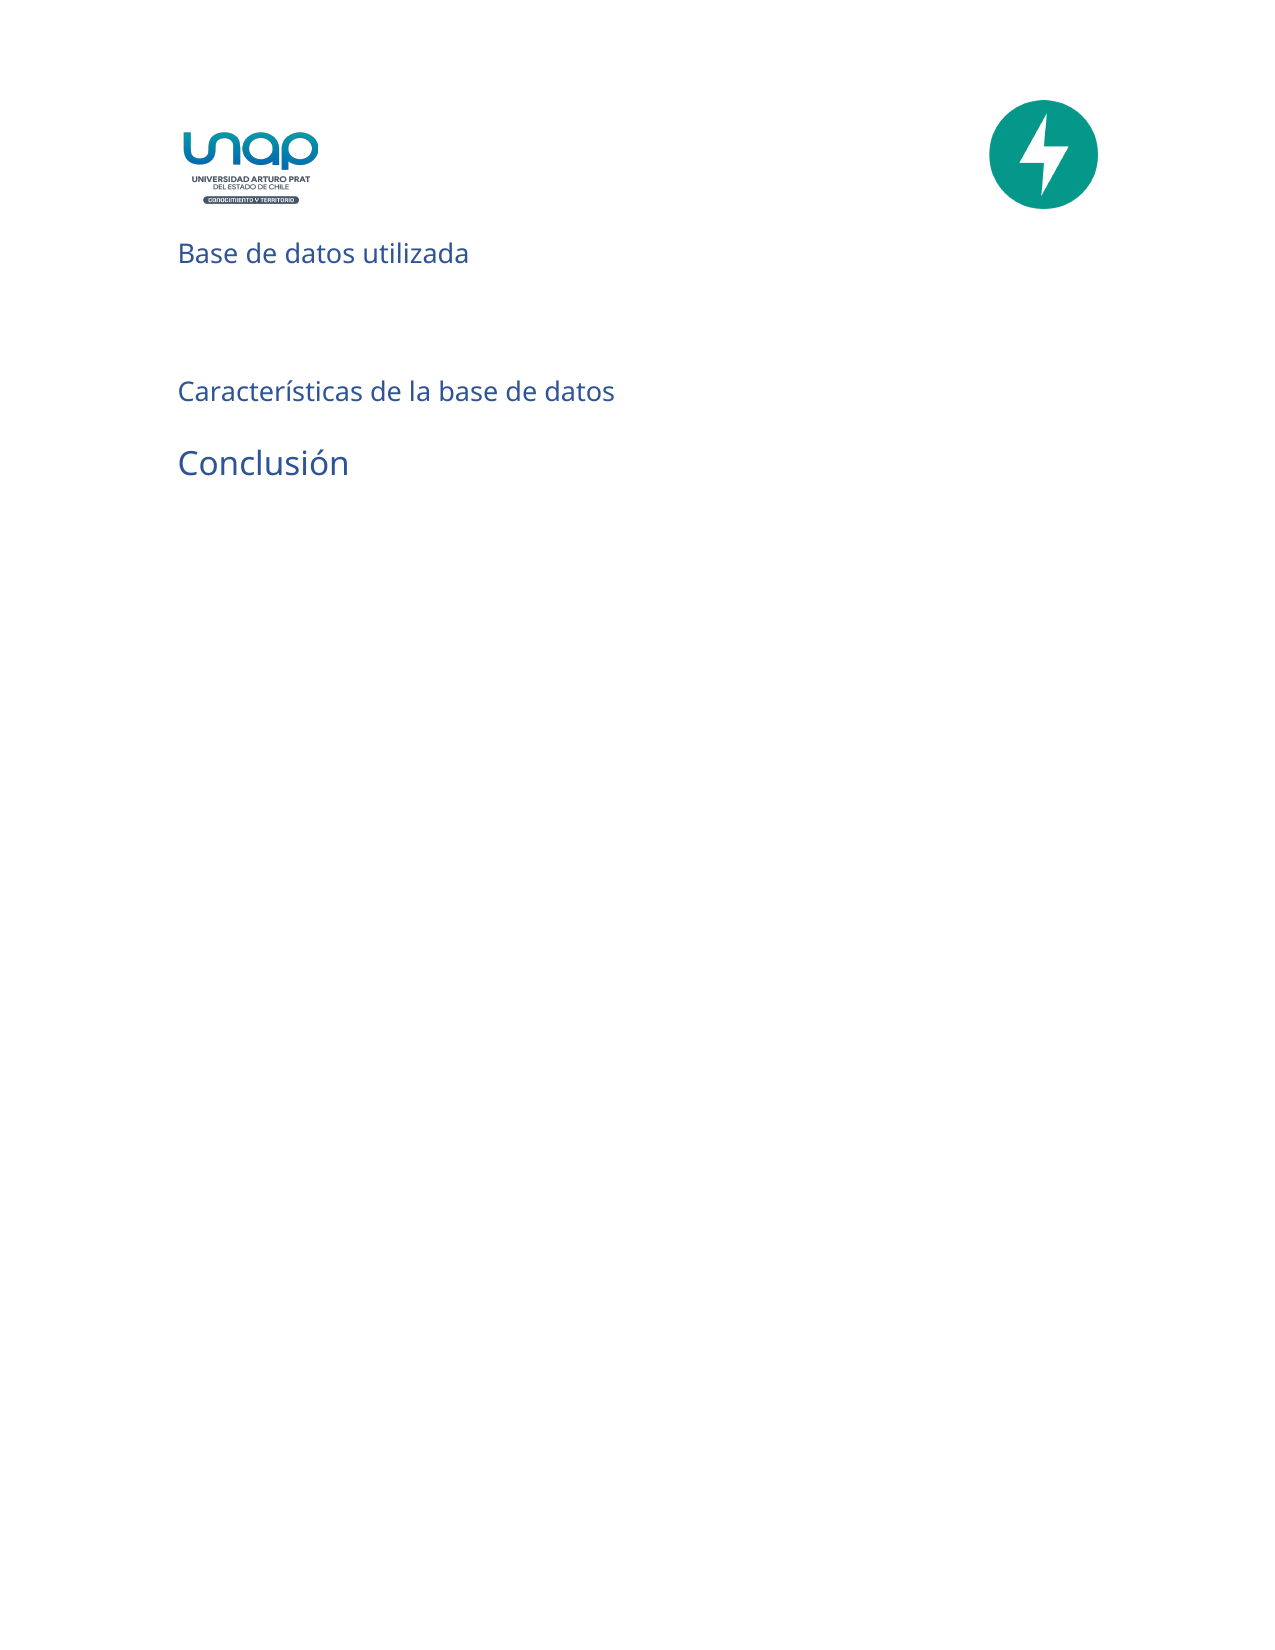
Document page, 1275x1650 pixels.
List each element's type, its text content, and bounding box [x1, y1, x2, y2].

picture [989, 100, 1098, 209]
subtitle Base de datos utilizada [177, 235, 1098, 272]
picture [180, 125, 318, 210]
subtitle Características de la base de datos [177, 372, 1098, 409]
subtitle Conclusión [177, 439, 1098, 485]
